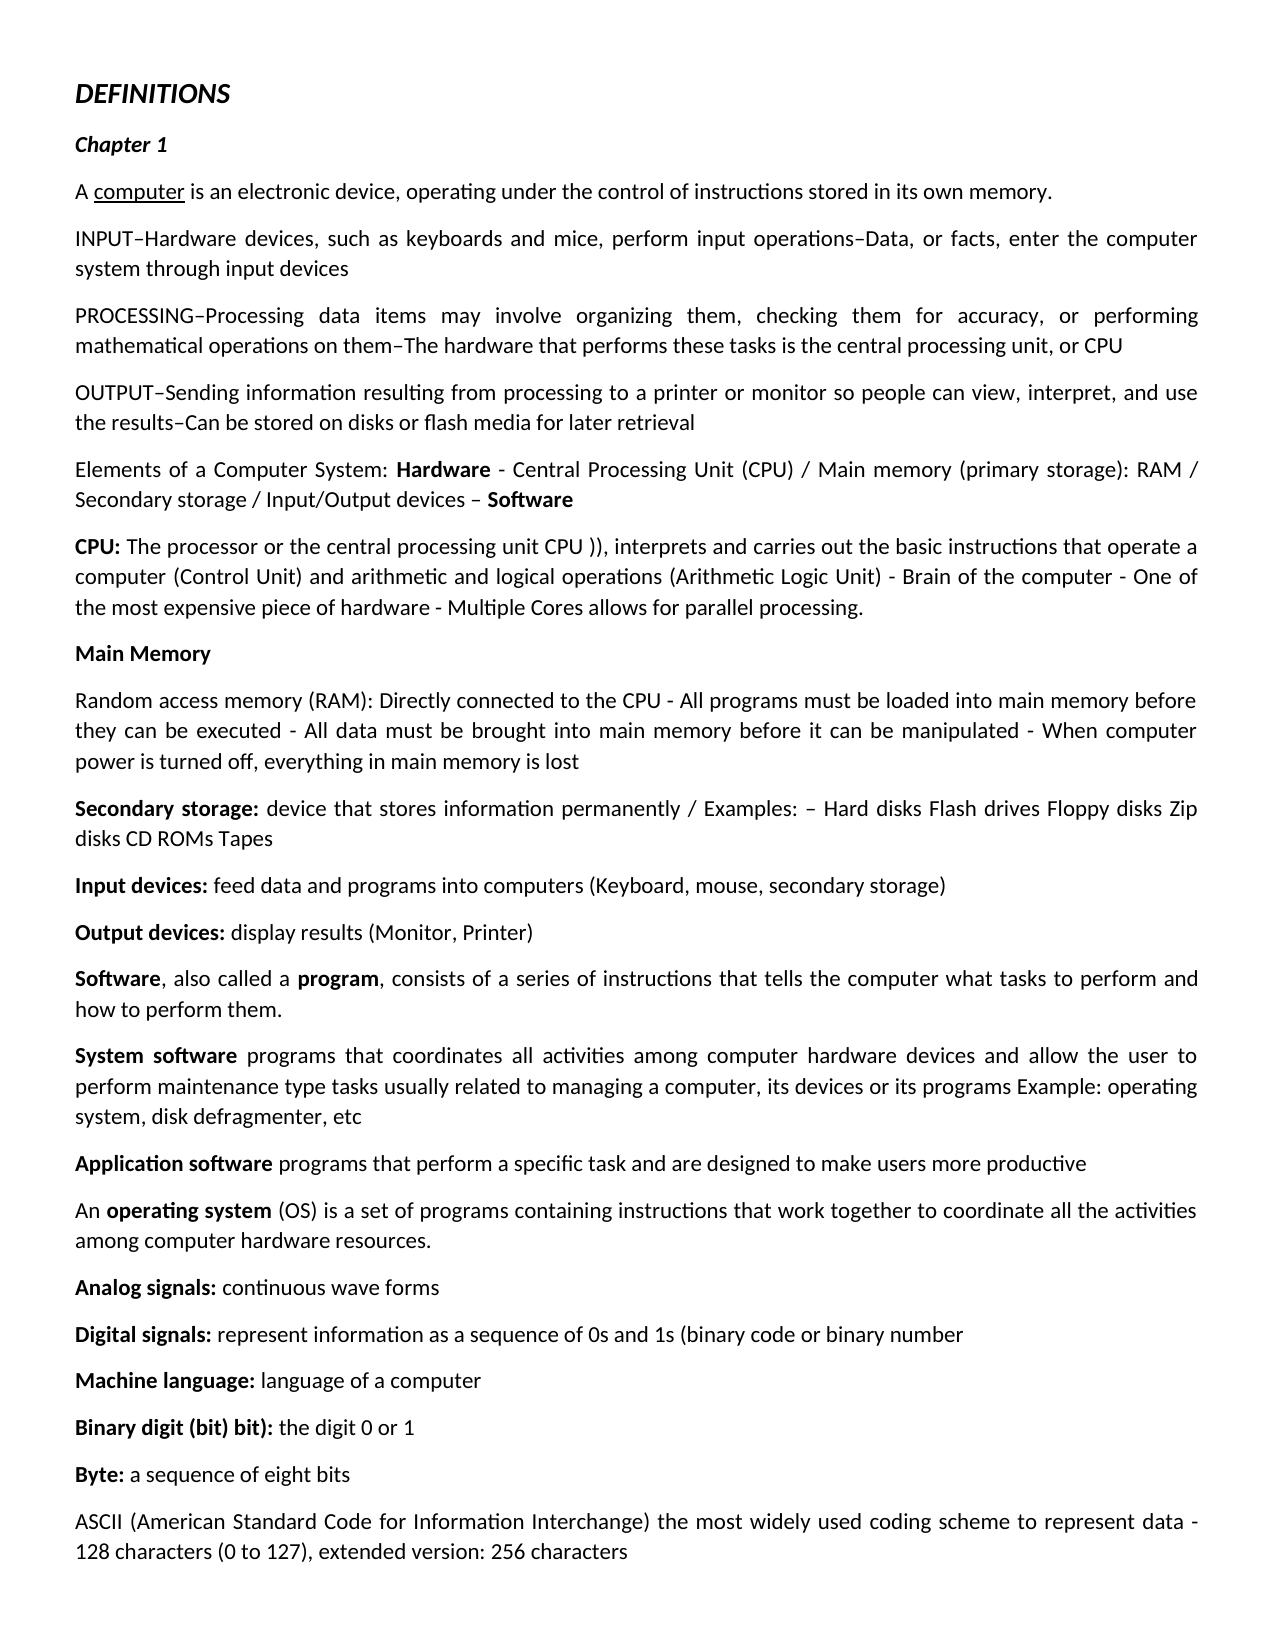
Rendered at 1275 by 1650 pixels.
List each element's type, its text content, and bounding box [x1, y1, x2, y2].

text Binary digit (bit) bit): the digit 0 or 1 [75, 1413, 1200, 1441]
text Analog signals: continuous wave forms [75, 1273, 1200, 1301]
text System software programs that coordinates all activities among computer hardware devices and allow the user to perform maintenance type tasks usually related to managing a computer, its devices or its programs Example: operating system, disk defragmenter, etc [75, 1042, 1200, 1130]
text Digital signals: represent information as a sequence of 0s and 1s (binary code or binary number [75, 1320, 1200, 1348]
text Application software programs that perform a specific task and are designed to make users more productive [75, 1149, 1200, 1177]
text INPUT–Hardware devices, such as keyboards and mice, perform input operations–Data, or facts, enter the computer system through input devices [75, 224, 1200, 282]
text A computer is an electronic device, operating under the control of instructions stored in its own memory. [75, 177, 1200, 205]
text OUTPUT–Sending information resulting from processing to a printer or monitor so people can view, interpret, and use the results–Can be stored on disks or flash media for later retrieval [75, 378, 1200, 436]
text DEFINITIONS [75, 75, 1200, 111]
text CPU: The processor or the central processing unit CPU )), interprets and carries out the basic instructions that operate a computer (Control Unit) and arithmetic and logical operations (Arithmetic Logic Unit) - Brain of the computer - One of the most expensive piece of hardware - Multiple Cores allows for parallel processing. [75, 532, 1200, 621]
text ASCII (American Standard Code for Information Interchange) the most widely used coding scheme to represent data - 128 characters (0 to 127), extended version: 256 characters [75, 1507, 1200, 1565]
text Secondary storage: device that stores information permanently / Examples: – Hard disks Flash drives Floppy disks Zip disks CD ROMs Tapes [75, 794, 1200, 852]
text Output devices: display results (Monitor, Printer) [75, 918, 1200, 946]
text Input devices: feed data and programs into computers (Keyboard, mouse, secondary storage) [75, 871, 1200, 899]
text Chapter 1 [75, 130, 1200, 158]
text An operating system (OS) is a set of programs containing instructions that work together to coordinate all the activities among computer hardware resources. [75, 1196, 1200, 1254]
text Software, also called a program, consists of a series of instructions that tells the computer what tasks to perform and how to perform them. [75, 964, 1200, 1023]
text PROCESSING–Processing data items may involve organizing them, checking them for accuracy, or performing mathematical operations on them‒The hardware that performs these tasks is the central processing unit, or CPU [75, 301, 1200, 359]
text Byte: a sequence of eight bits [75, 1460, 1200, 1488]
text Random access memory (RAM): Directly connected to the CPU - All programs must be loaded into main memory before they can be executed - All data must be brought into main memory before it can be manipulated - When computer power is turned off, everything in main memory is lost [75, 686, 1200, 775]
text Machine language: language of a computer [75, 1367, 1200, 1394]
text Elements of a Computer System: Hardware - Central Processing Unit (CPU) / Main memory (primary storage): RAM / Secondary storage / Input/Output devices – Software [75, 455, 1200, 513]
text Main Memory [75, 639, 1200, 667]
